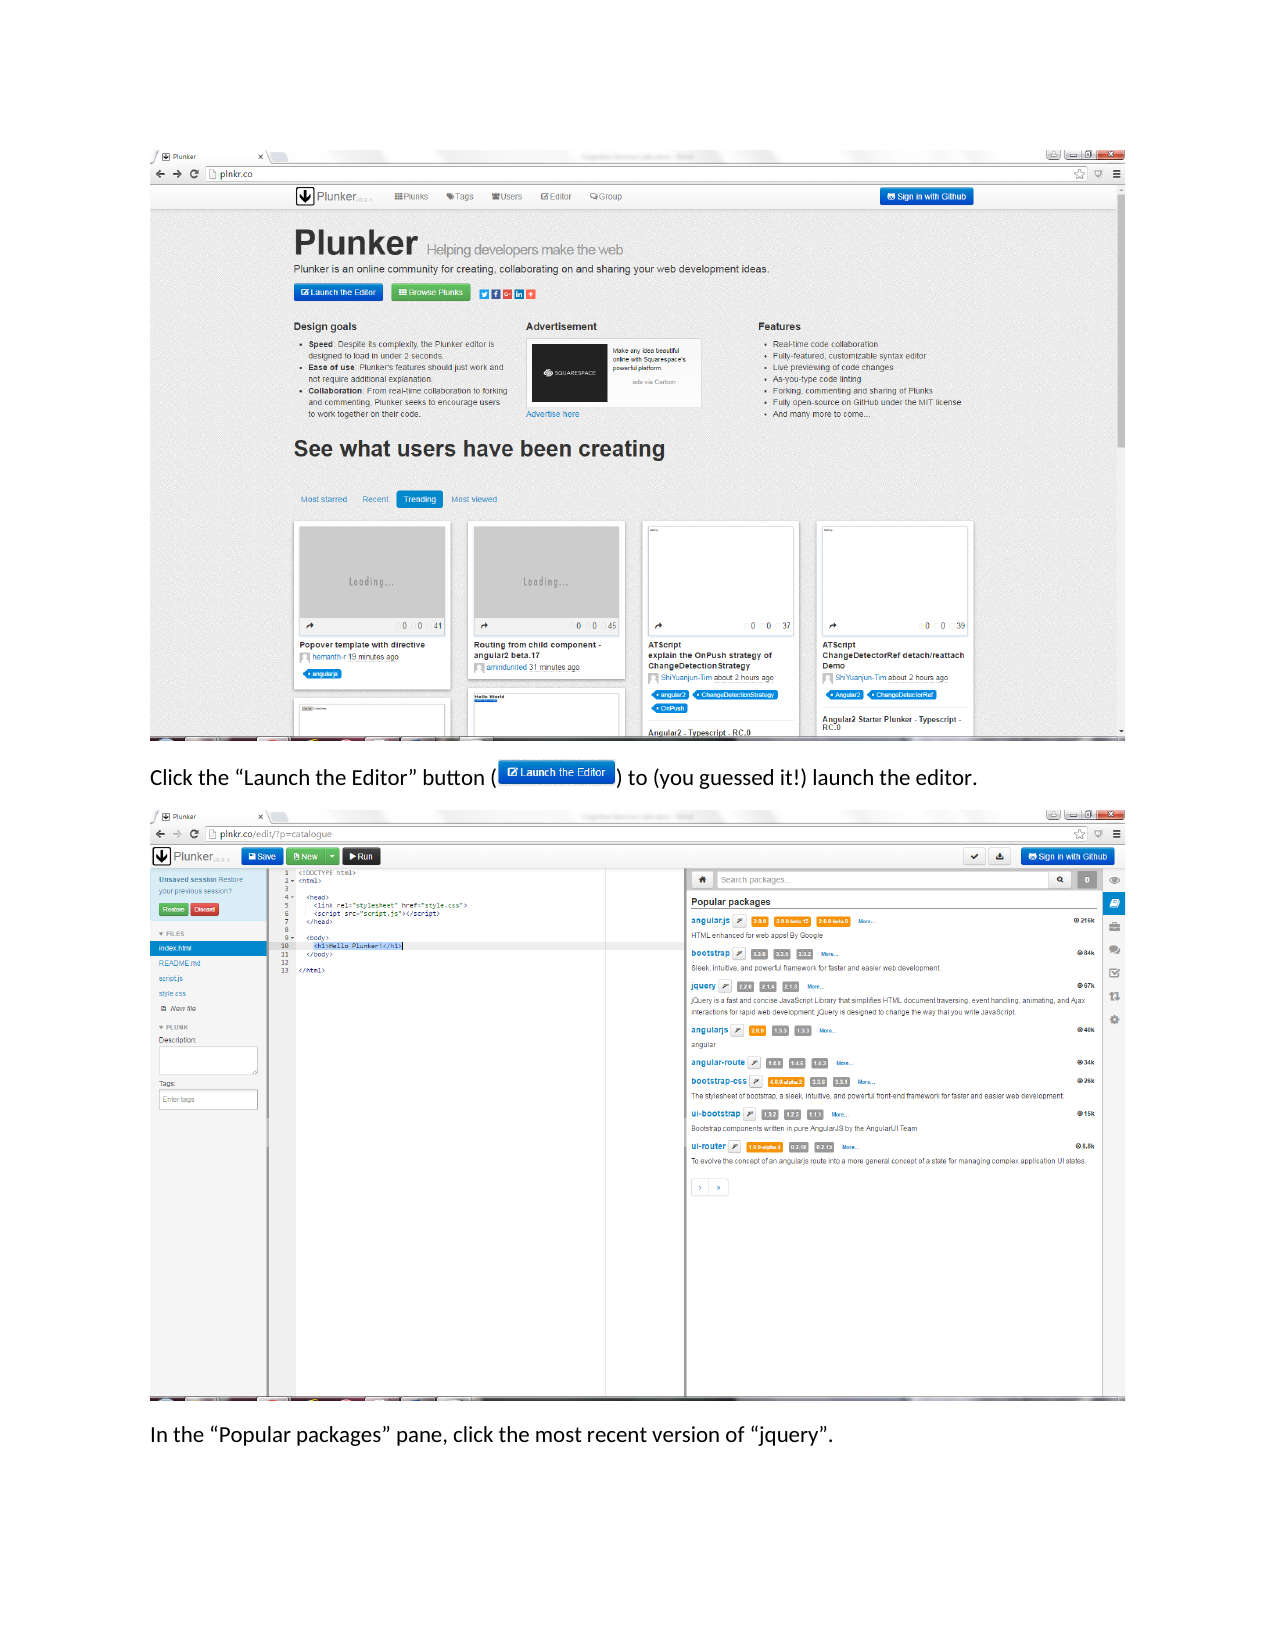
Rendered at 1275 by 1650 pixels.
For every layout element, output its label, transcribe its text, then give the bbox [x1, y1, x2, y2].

picture [150, 150, 1125, 741]
text In the “Popular packages” pane, click the most recent version of “jquery”. [150, 1420, 1125, 1448]
picture [150, 810, 1125, 1401]
picture [1111, 900, 1119, 907]
picture [497, 759, 616, 786]
text Click the “Launch the Editor” button () to (you guessed it!) launch the editor. [150, 760, 1125, 791]
